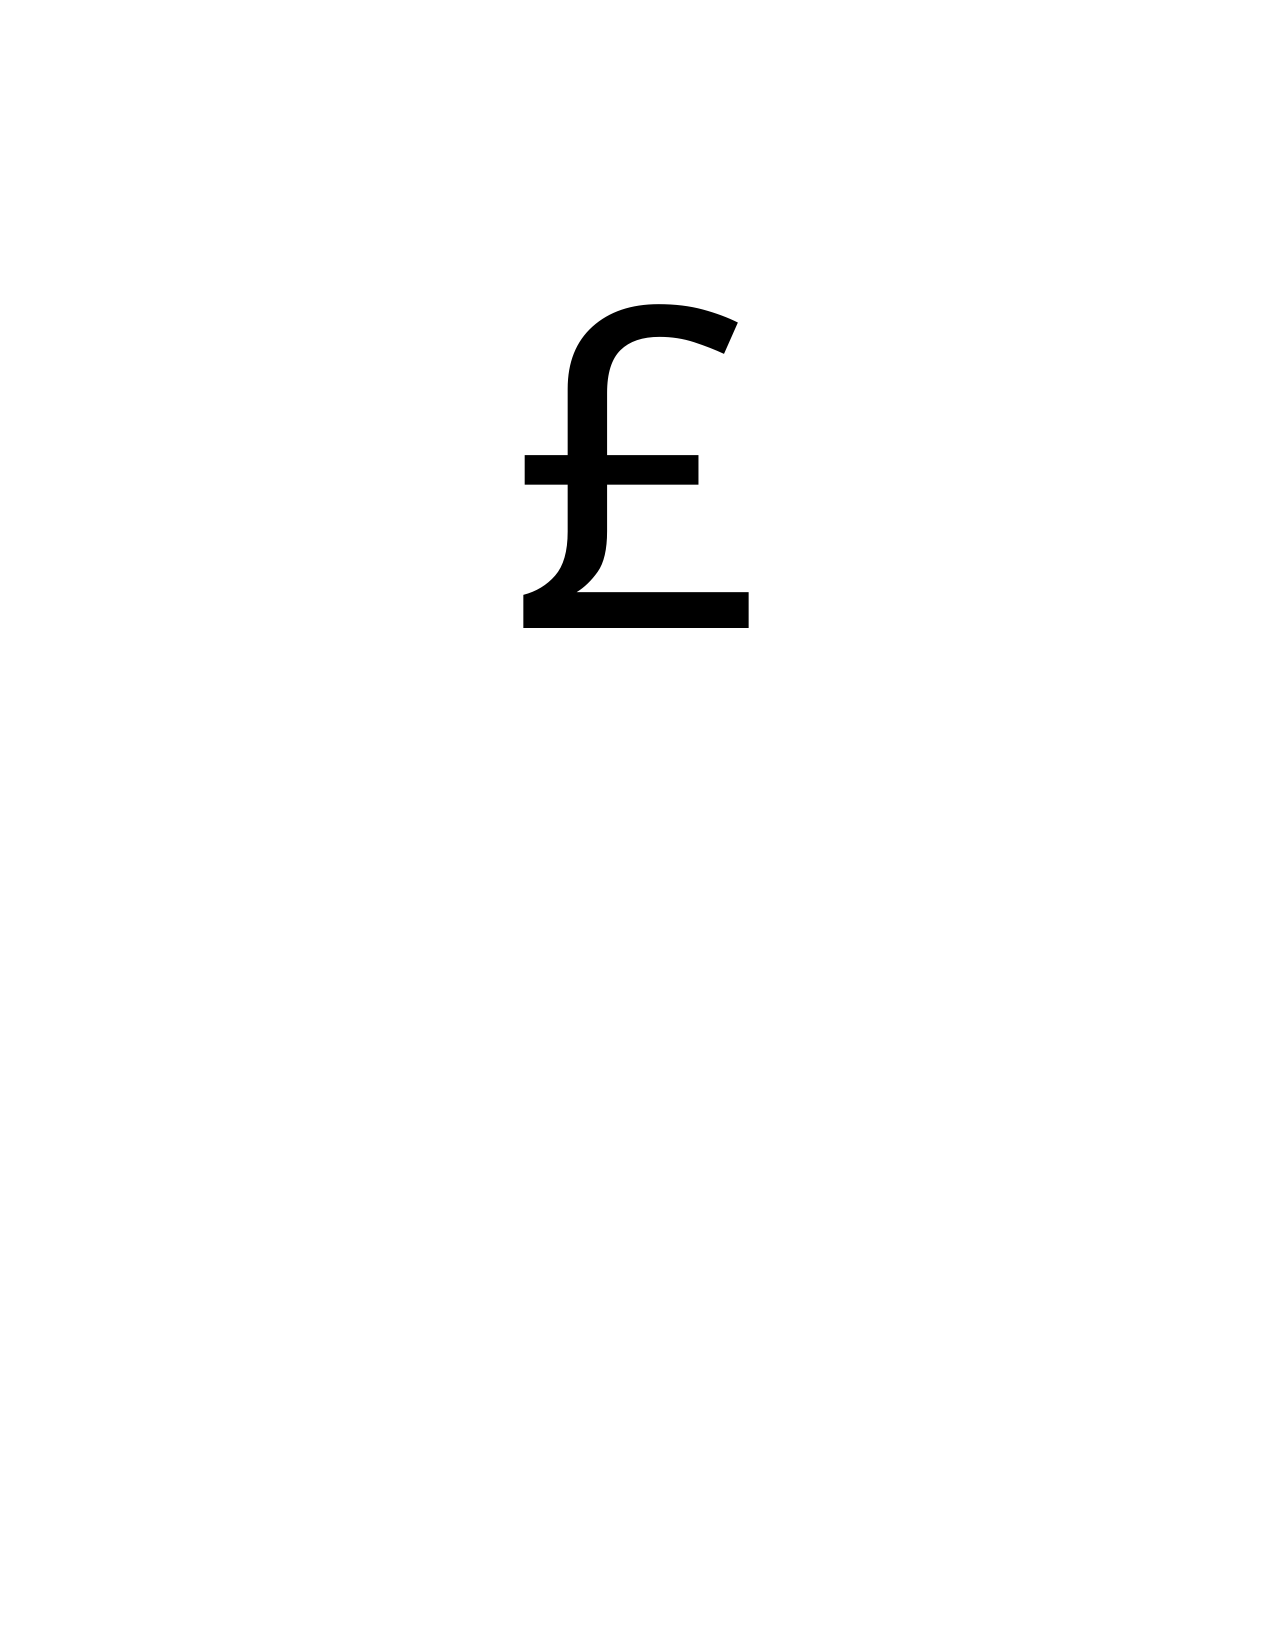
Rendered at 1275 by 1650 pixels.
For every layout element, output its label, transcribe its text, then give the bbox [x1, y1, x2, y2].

text £ [150, 150, 1125, 760]
